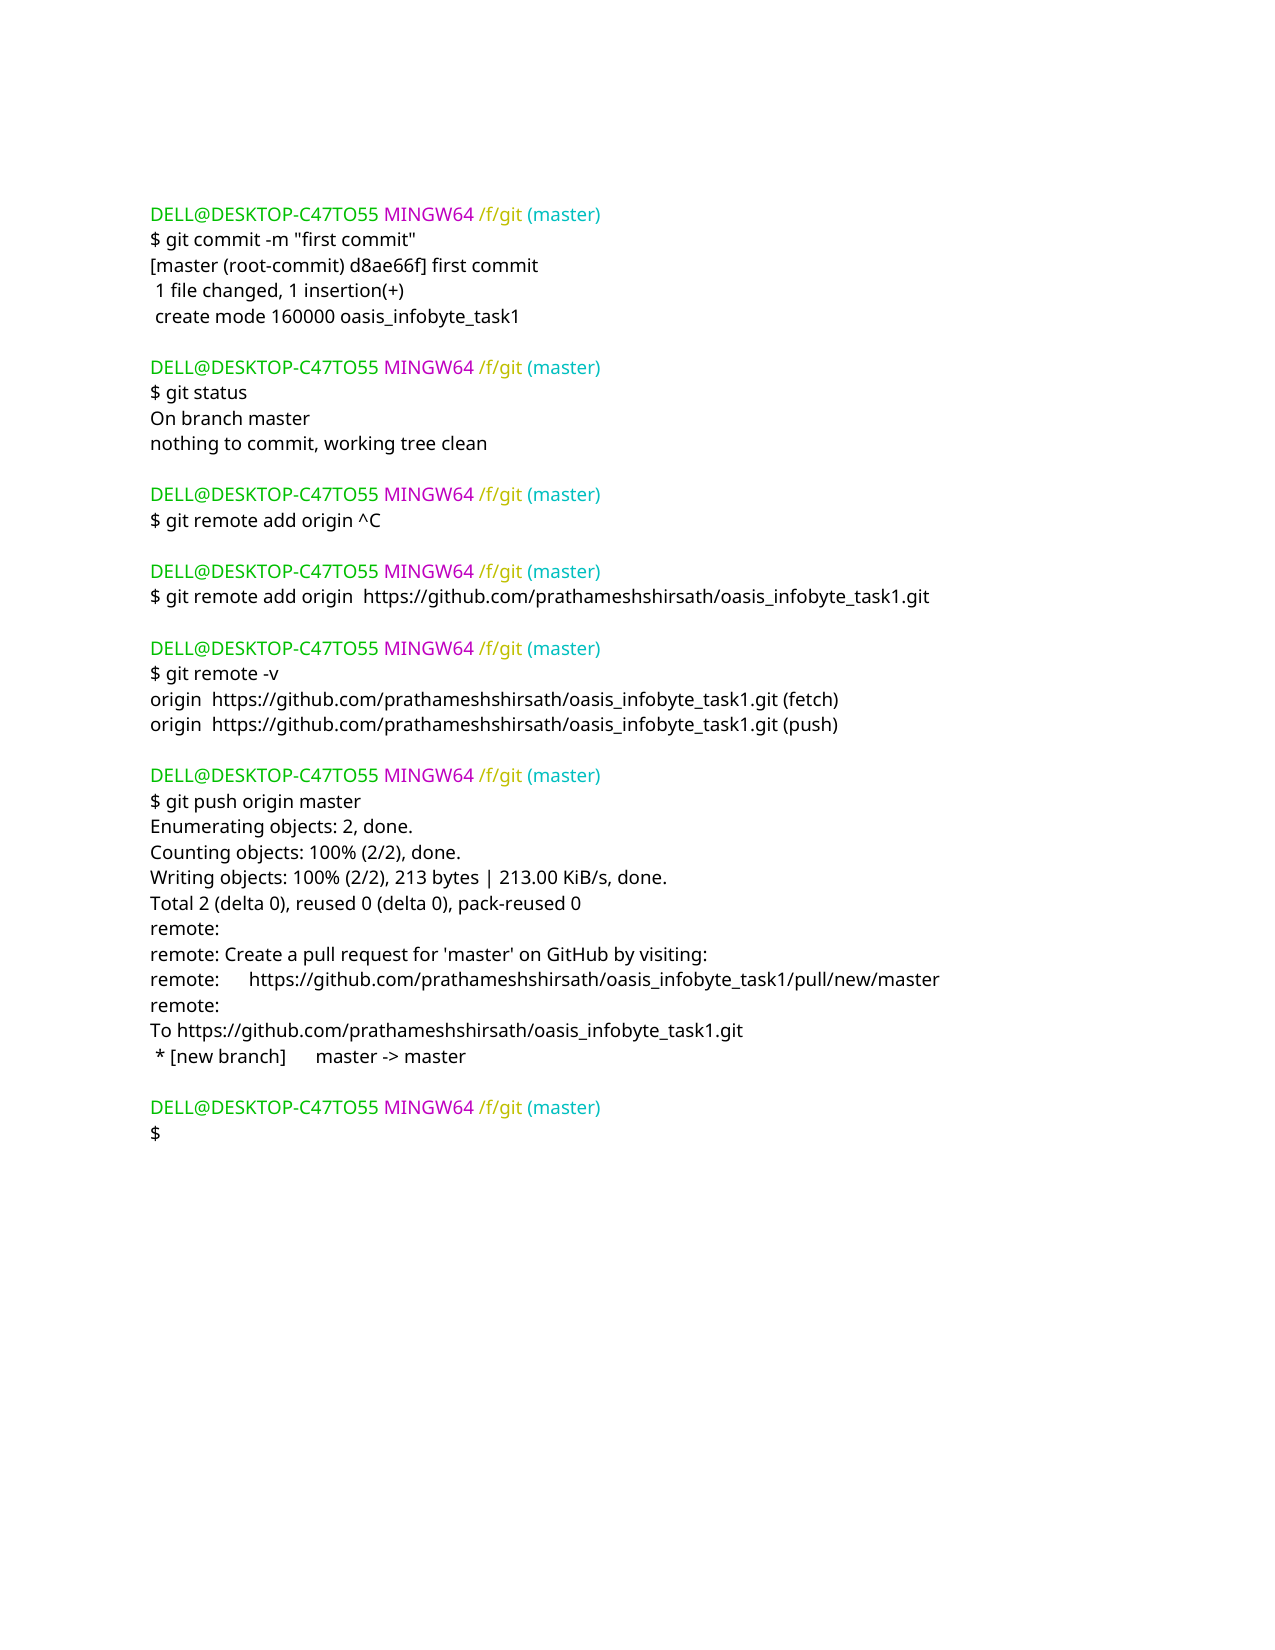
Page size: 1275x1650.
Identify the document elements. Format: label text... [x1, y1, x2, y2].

text $ git push origin master [150, 788, 1125, 813]
text create mode 160000 oasis_infobyte_task1 [150, 303, 1125, 329]
text Enumerating objects: 2, done. [150, 813, 1125, 839]
text DELL@DESKTOP-C47TO55 MINGW64 /f/git (master) [150, 482, 1125, 507]
text 1 file changed, 1 insertion(+) [150, 278, 1125, 303]
text $ git commit -m "first commit" [150, 227, 1125, 252]
text [master (root-commit) d8ae66f] first commit [150, 252, 1125, 278]
text $ git status [150, 380, 1125, 405]
text DELL@DESKTOP-C47TO55 MINGW64 /f/git (master) [150, 1094, 1125, 1120]
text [150, 201, 1125, 227]
text origin https://github.com/prathameshshirsath/oasis_infobyte_task1.git (push) [150, 711, 1125, 737]
text DELL@DESKTOP-C47TO55 MINGW64 /f/git (master) [150, 762, 1125, 788]
text remote: Create a pull request for 'master' on GitHub by visiting: [150, 941, 1125, 967]
text remote: [150, 916, 1125, 941]
text DELL@DESKTOP-C47TO55 MINGW64 /f/git (master) [150, 635, 1125, 660]
text Total 2 (delta 0), reused 0 (delta 0), pack-reused 0 [150, 890, 1125, 916]
text $ git remote -v [150, 660, 1125, 686]
text $ git remote add origin https://github.com/prathameshshirsath/oasis_infobyte_task1.git [150, 584, 1125, 609]
text $ [150, 1120, 1125, 1145]
text DELL@DESKTOP-C47TO55 MINGW64 /f/git (master) [150, 558, 1125, 584]
text remote: https://github.com/prathameshshirsath/oasis_infobyte_task1/pull/new/master [150, 967, 1125, 992]
text remote: [150, 992, 1125, 1018]
text nothing to commit, working tree clean [150, 431, 1125, 456]
text $ git remote add origin ^C [150, 507, 1125, 533]
text * [new branch] master -> master [150, 1043, 1125, 1069]
text origin https://github.com/prathameshshirsath/oasis_infobyte_task1.git (fetch) [150, 686, 1125, 711]
text DELL@DESKTOP-C47TO55 MINGW64 /f/git (master) [150, 354, 1125, 380]
text On branch master [150, 405, 1125, 431]
text Counting objects: 100% (2/2), done. [150, 839, 1125, 864]
text To https://github.com/prathameshshirsath/oasis_infobyte_task1.git [150, 1018, 1125, 1043]
text Writing objects: 100% (2/2), 213 bytes | 213.00 KiB/s, done. [150, 864, 1125, 890]
